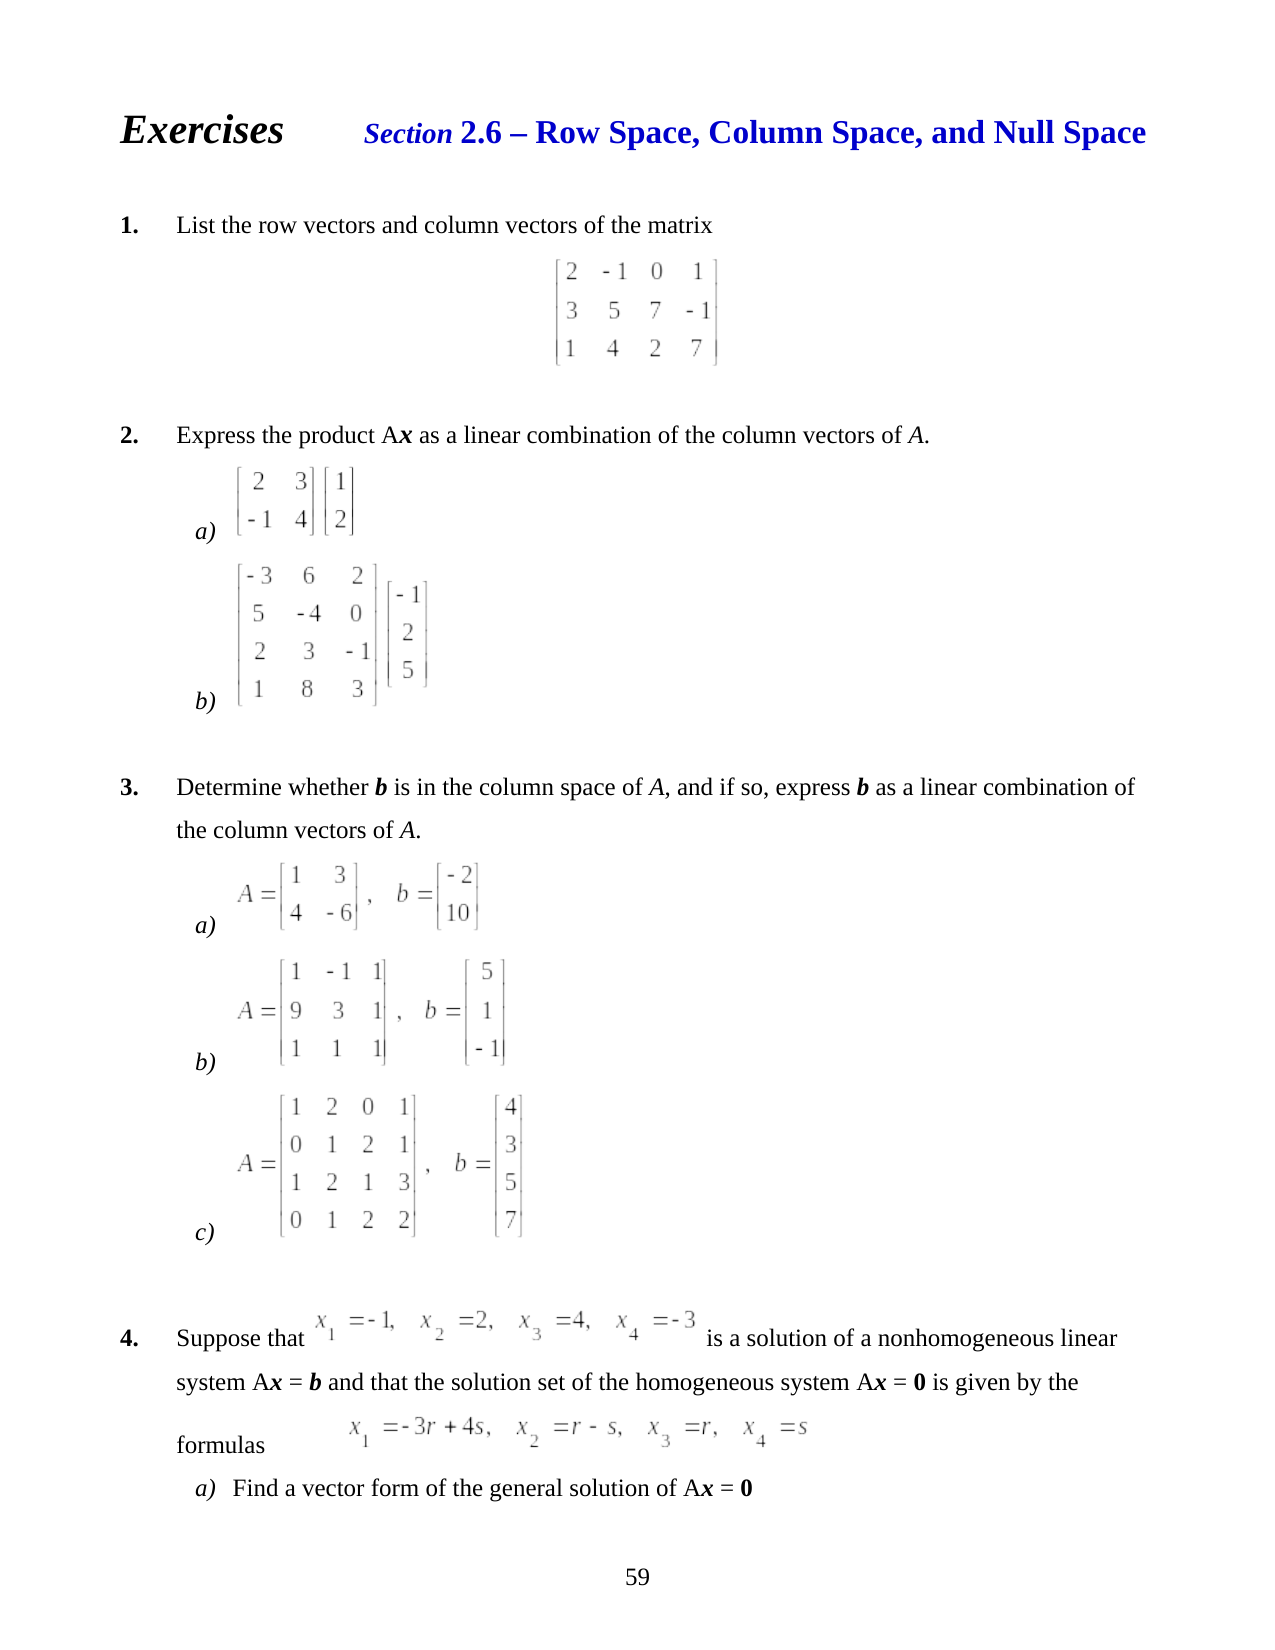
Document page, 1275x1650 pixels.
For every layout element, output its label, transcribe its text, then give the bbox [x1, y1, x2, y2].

text Exercises Section 2.6 – Row Space, Column Space, and Null Space [120, 105, 1155, 153]
list Find a vector form of the general solution of Ax = 0 [195, 1473, 1155, 1502]
list Express the product Ax as a linear combination of the column vectors of A. [120, 418, 1155, 449]
list Determine whether b is in the column space of A, and if so, express b as a linear combination of the column vectors of A. [120, 772, 1155, 844]
list Suppose that is a solution of a nonhomogeneous linear system Ax = b and that the solution set of the homogeneous system Ax = 0 is given by the formulas [120, 1303, 1155, 1459]
list List the row vectors and column vectors of the matrix [120, 210, 1155, 239]
